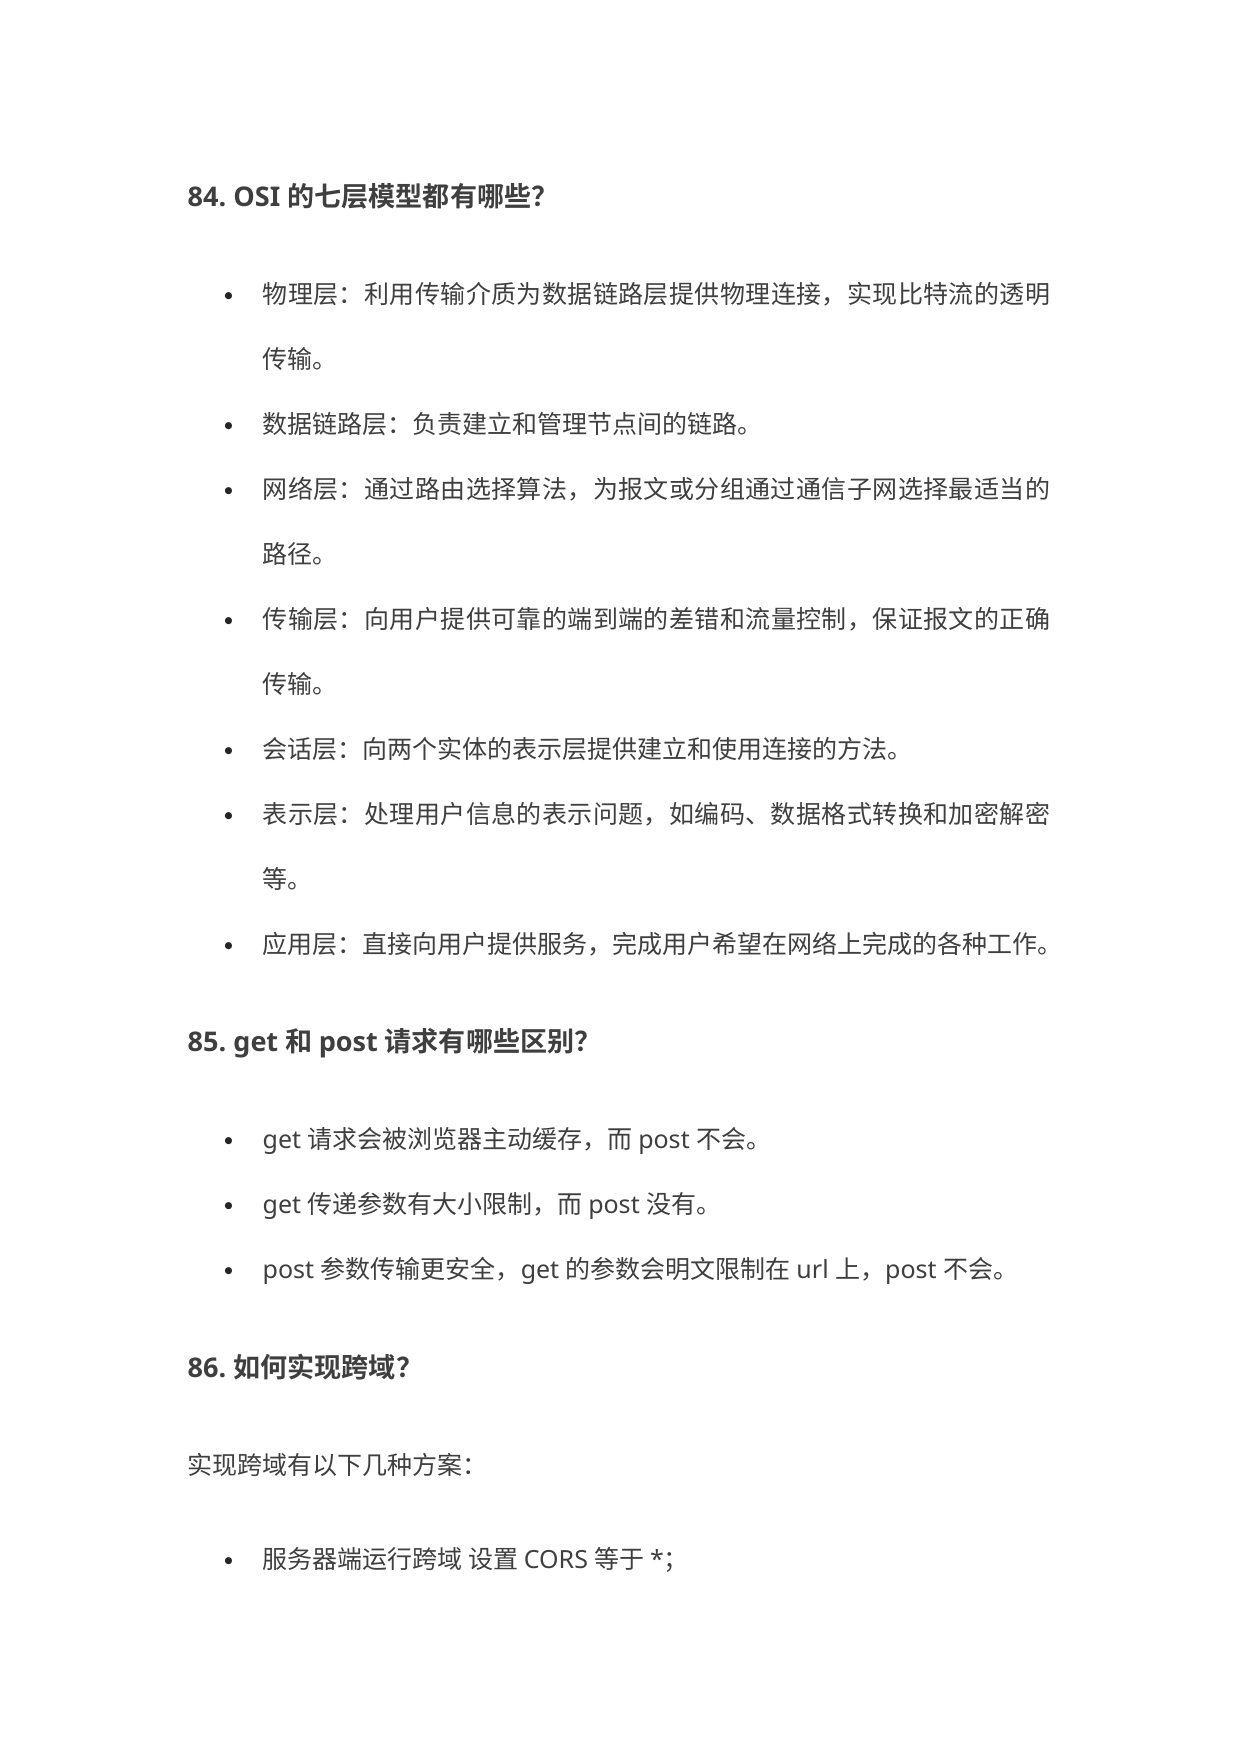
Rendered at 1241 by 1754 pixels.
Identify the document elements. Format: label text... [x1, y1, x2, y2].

list 会话层：向两个实体的表示层提供建立和使用连接的方法。 [225, 715, 1053, 780]
text 实现跨域有以下几种方案： [187, 1431, 1053, 1496]
list 数据链路层：负责建立和管理节点间的链路。 [225, 390, 1053, 455]
list 服务器端运行跨域 设置 CORS 等于 *； [225, 1525, 1053, 1590]
subtitle 84. OSI 的七层模型都有哪些？ [187, 162, 1053, 227]
subtitle 85. get 和 post 请求有哪些区别？ [187, 1008, 1053, 1073]
list 应用层：直接向用户提供服务，完成用户希望在网络上完成的各种工作。 [225, 910, 1053, 975]
list 传输层：向用户提供可靠的端到端的差错和流量控制，保证报文的正确传输。 [225, 585, 1053, 715]
list get 传递参数有大小限制，而 post 没有。 [225, 1170, 1053, 1235]
list 网络层：通过路由选择算法，为报文或分组通过通信子网选择最适当的路径。 [225, 455, 1053, 585]
list post 参数传输更安全，get 的参数会明文限制在 url 上，post 不会。 [225, 1235, 1053, 1300]
subtitle 86. 如何实现跨域？ [187, 1333, 1053, 1398]
list 表示层：处理用户信息的表示问题，如编码、数据格式转换和加密解密等。 [225, 780, 1053, 910]
list 物理层：利用传输介质为数据链路层提供物理连接，实现比特流的透明传输。 [225, 260, 1053, 390]
list get 请求会被浏览器主动缓存，而 post 不会。 [225, 1105, 1053, 1170]
